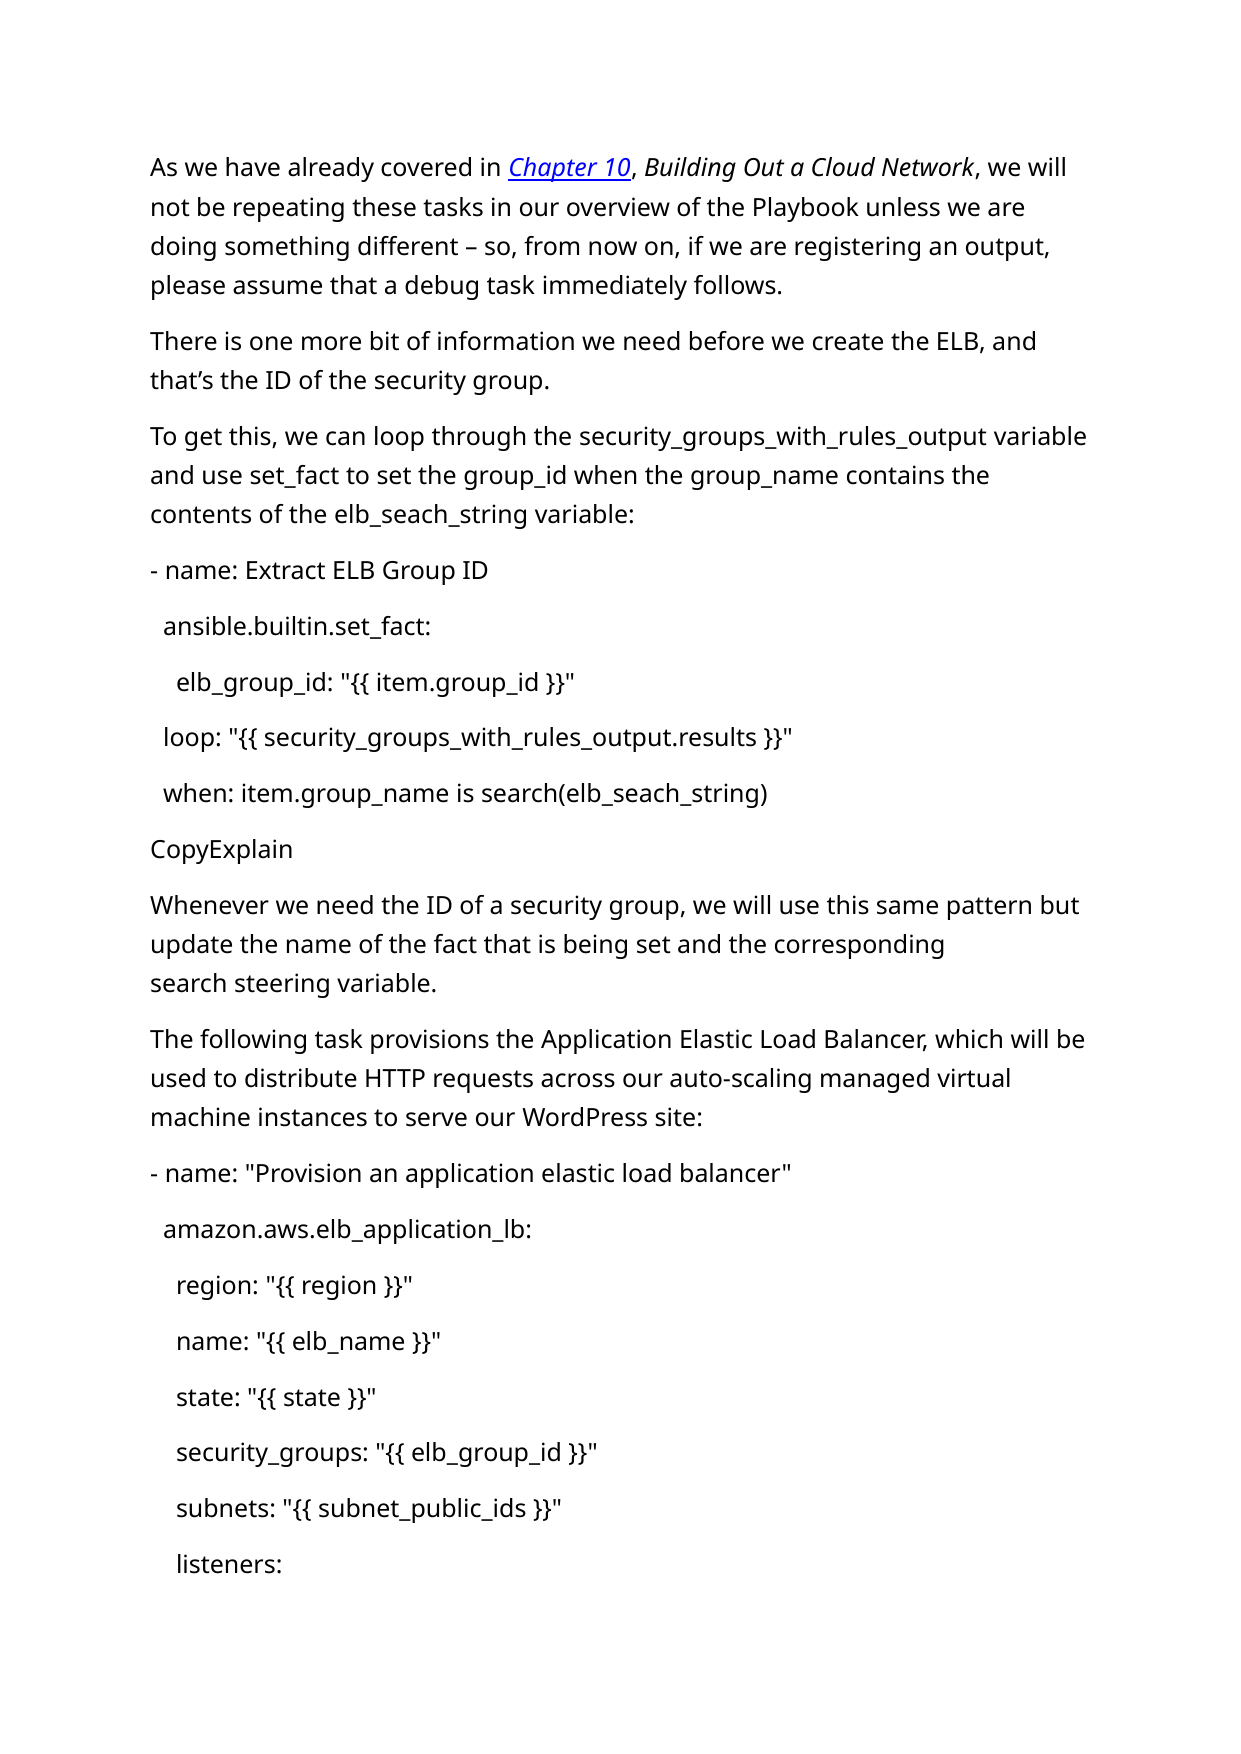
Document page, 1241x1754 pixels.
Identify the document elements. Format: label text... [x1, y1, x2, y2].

text name: "{{ elb_name }}" [150, 1323, 1090, 1357]
text state: "{{ state }}" [150, 1379, 1090, 1413]
text - name: "Provision an application elastic load balancer" [150, 1156, 1090, 1190]
text There is one more bit of information we need before we create the ELB, and that’s the ID of the security group. [150, 323, 1090, 397]
text amazon.aws.elb_application_lb: [150, 1212, 1090, 1246]
text ansible.builtin.set_fact: [150, 608, 1090, 642]
text To get this, we can loop through the security_groups_with_rules_output variable and use set_fact to set the group_id when the group_name contains the contents of the elb_seach_string variable: [150, 418, 1090, 531]
text security_groups: "{{ elb_group_id }}" [150, 1435, 1090, 1469]
text - name: Extract ELB Group ID [150, 552, 1090, 587]
text when: item.group_name is search(elb_seach_string) [150, 776, 1090, 810]
text Whenever we need the ID of a security group, we will use this same pattern but update the name of the fact that is being set and the corresponding search steering variable. [150, 887, 1090, 1000]
text listeners: [150, 1547, 1090, 1581]
text As we have already covered in Chapter 10, Building Out a Cloud Network, we will not be repeating these tasks in our overview of the Playbook unless we are doing something different – so, from now on, if we are registering an output, please assume that a debug task immediately follows. [150, 150, 1090, 302]
text loop: "{{ security_groups_with_rules_output.results }}" [150, 720, 1090, 754]
text elb_group_id: "{{ item.group_id }}" [150, 664, 1090, 698]
text region: "{{ region }}" [150, 1267, 1090, 1302]
text The following task provisions the Application Elastic Load Balancer, which will be used to distribute HTTP requests across our auto-scaling managed virtual machine instances to serve our WordPress site: [150, 1022, 1090, 1134]
text subnets: "{{ subnet_public_ids }}" [150, 1491, 1090, 1525]
text CopyExplain [150, 832, 1090, 866]
